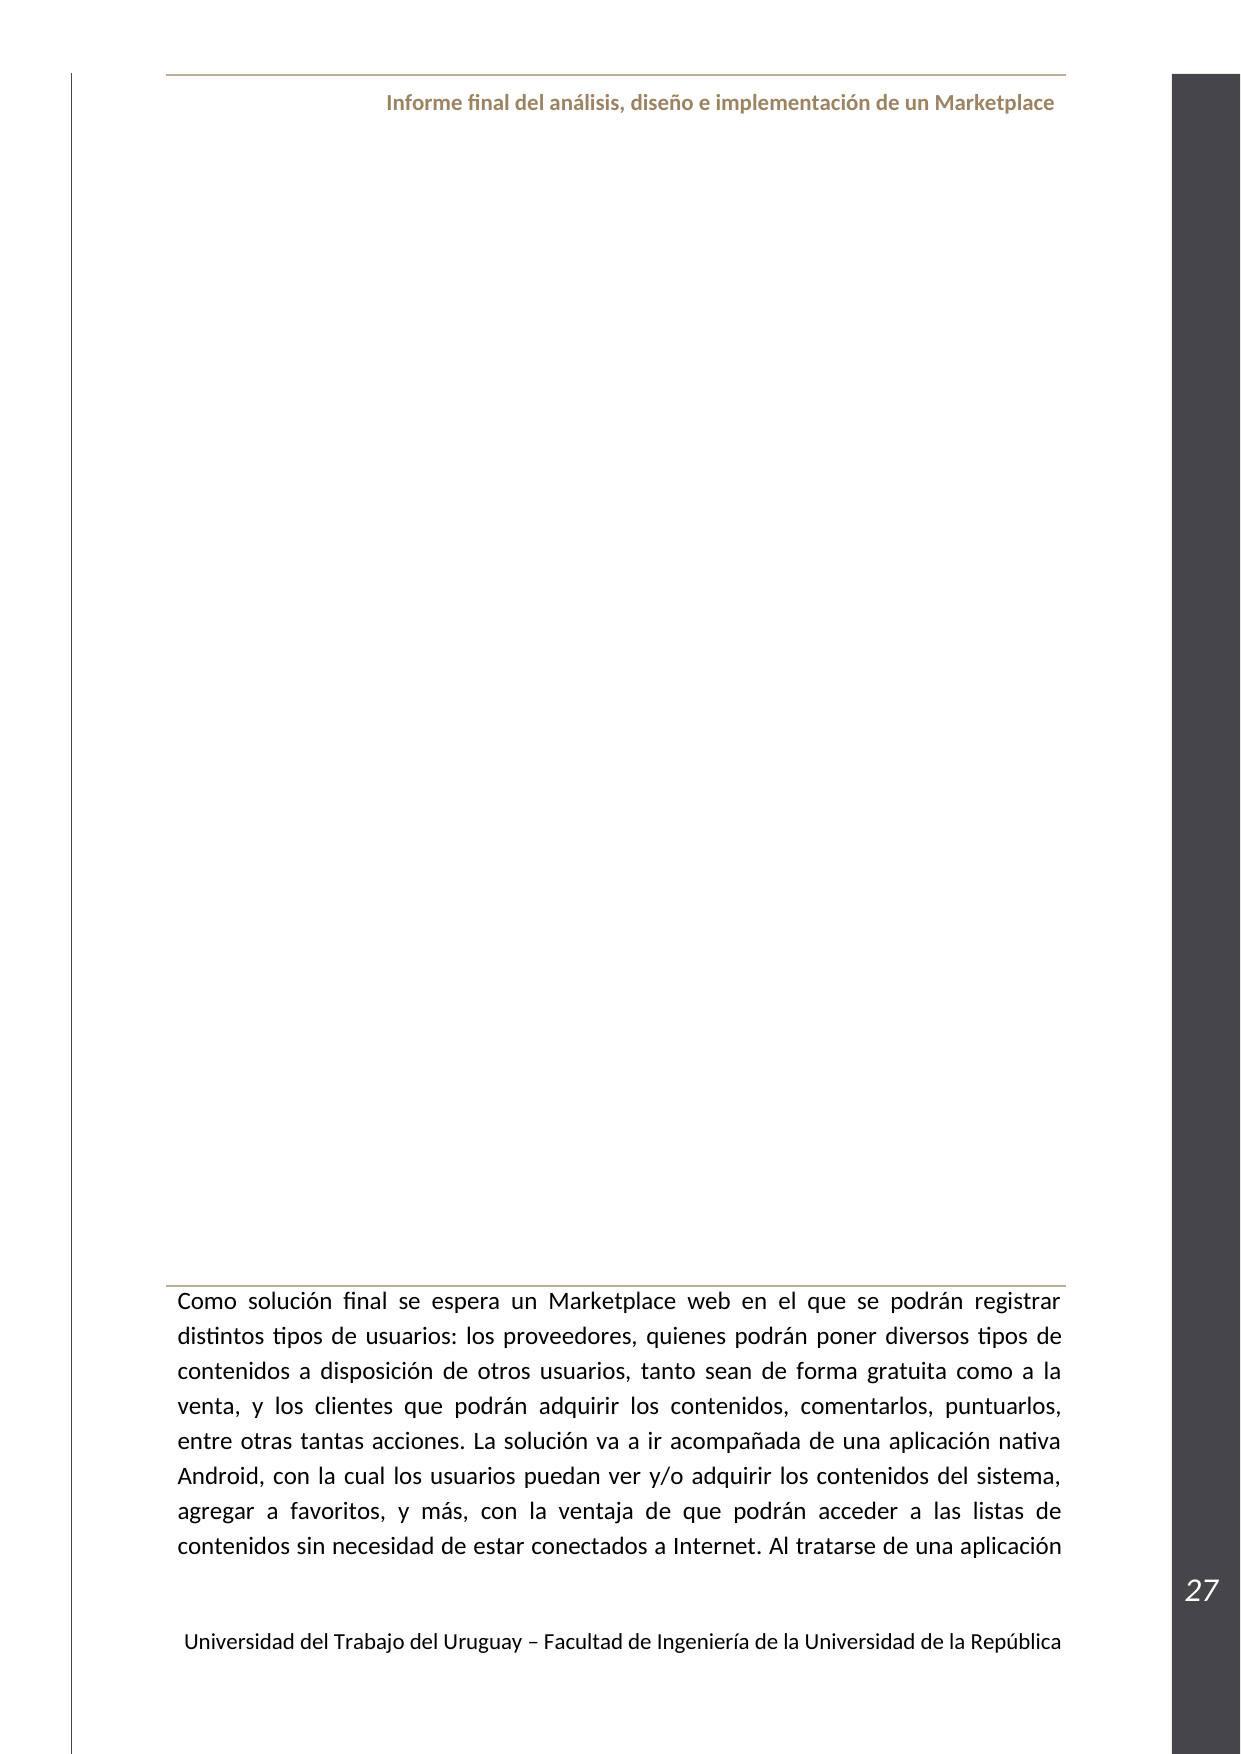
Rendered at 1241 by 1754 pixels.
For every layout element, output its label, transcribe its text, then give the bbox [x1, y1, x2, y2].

text Como solución final se espera un Marketplace web en el que se podrán registrar distintos tipos de usuarios: los proveedores, quienes podrán poner diversos tipos de contenidos a disposición de otros usuarios, tanto sean de forma gratuita como a la venta, y los clientes que podrán adquirir los contenidos, comentarlos, puntuarlos, entre otras tantas acciones. La solución va a ir acompañada de una aplicación nativa Android, con la cual los usuarios puedan ver y/o adquirir los contenidos del sistema, agregar a favoritos, y más, con la ventaja de que podrán acceder a las listas de contenidos sin necesidad de estar conectados a Internet. Al tratarse de una aplicación dirigida a compra/descarga de contenidos, la interfaz deberá ser amigable y llamativa para que el usuario se sienta cómodo al navegar a través de los mismos. [177, 1287, 1063, 1561]
